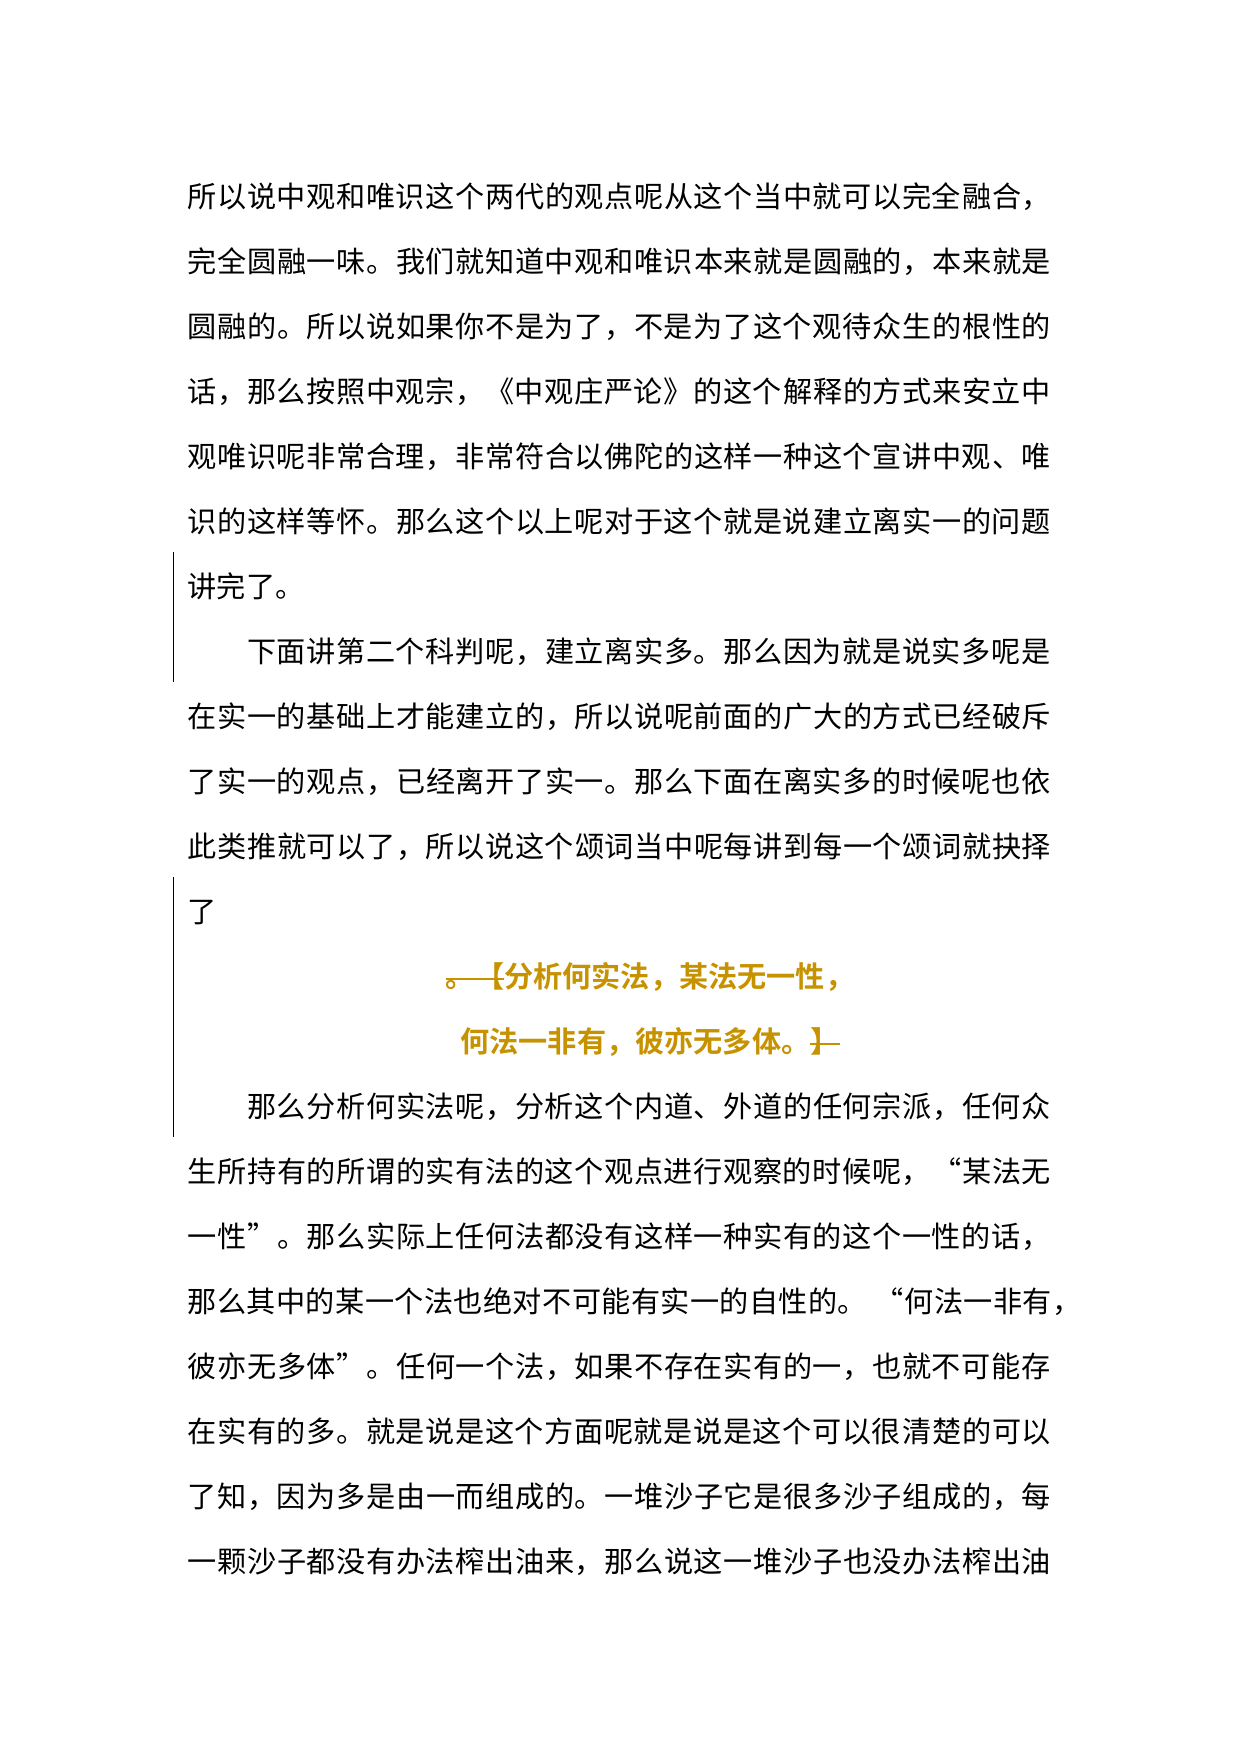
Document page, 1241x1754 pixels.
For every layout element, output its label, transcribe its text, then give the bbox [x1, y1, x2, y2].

text 分析何实法，某法无一性， [187, 942, 1053, 1007]
text 下面讲第二个科判呢，建立离实多。那么因为就是说实多呢是在实一的基础上才能建立的，所以说呢前面的广大的方式已经破斥了实一的观点，已经离开了实一。那么下面在离实多的时候呢也依此类推就可以了，所以说这个颂词当中呢每讲到每一个颂词就抉择了 [187, 617, 1053, 942]
text 何法一非有，彼亦无多体。 [187, 1007, 1053, 1072]
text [187, 1072, 1053, 1592]
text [187, 162, 1053, 617]
